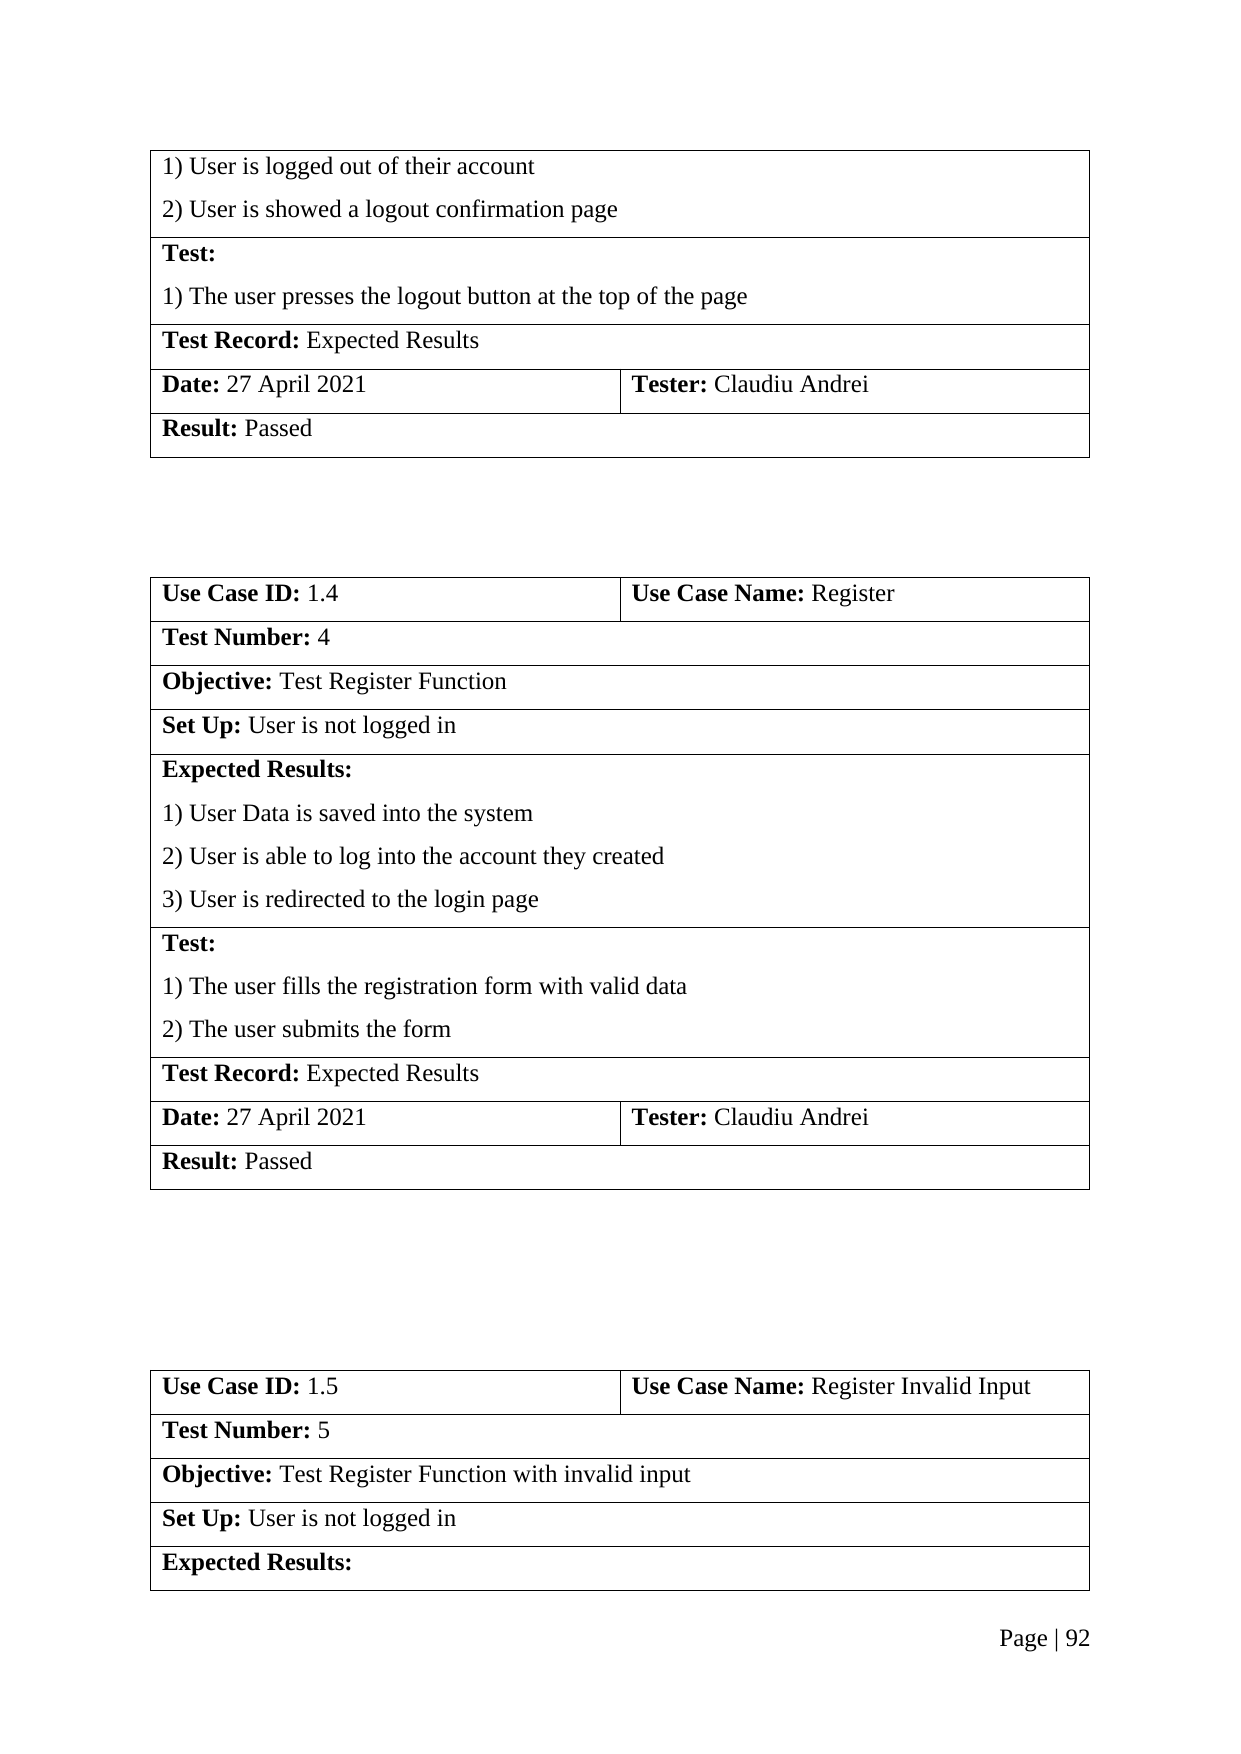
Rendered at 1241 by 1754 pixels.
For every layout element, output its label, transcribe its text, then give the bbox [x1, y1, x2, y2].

table_cell Objective: Test Register Function with invalid input [151, 1459, 1089, 1502]
table_header Use Case ID: 1.5 [151, 1371, 620, 1414]
table_header Use Case Name: Register Invalid Input [621, 1371, 1089, 1414]
table_cell Result: Passed [151, 414, 1089, 457]
table_cell Date: 27 April 2021 [151, 370, 620, 412]
table_cell Set Up: User is not logged in [151, 1503, 1089, 1546]
table_cell Objective: Test Register Function [151, 666, 1089, 709]
table_cell Test Number: 4 [151, 622, 1089, 665]
table_cell Test: 1) The user fills the registration form with valid data 2) The user submits the form [151, 928, 1089, 1057]
table_cell Tester: Claudiu Andrei [621, 370, 1089, 412]
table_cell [151, 1547, 1089, 1590]
table_cell Test: 1) The user presses the logout button at the top of the page [151, 238, 1089, 324]
table_cell Expected Results: 1) User Data is saved into the system 2) User is able to log into the account they created 3) User is redirected to the login page [151, 755, 1089, 927]
table_header Use Case Name: Register [621, 578, 1089, 621]
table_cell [151, 151, 1089, 237]
table_cell Tester: Claudiu Andrei [621, 1102, 1089, 1145]
table_cell Test Record: Expected Results [151, 325, 1089, 368]
table_cell Test Record: Expected Results [151, 1058, 1089, 1101]
table_cell Result: Passed [151, 1146, 1089, 1189]
table_cell Date: 27 April 2021 [151, 1102, 620, 1145]
table_cell Test Number: 5 [151, 1415, 1089, 1458]
table_header Use Case ID: 1.4 [151, 578, 620, 621]
table_cell Set Up: User is not logged in [151, 710, 1089, 753]
